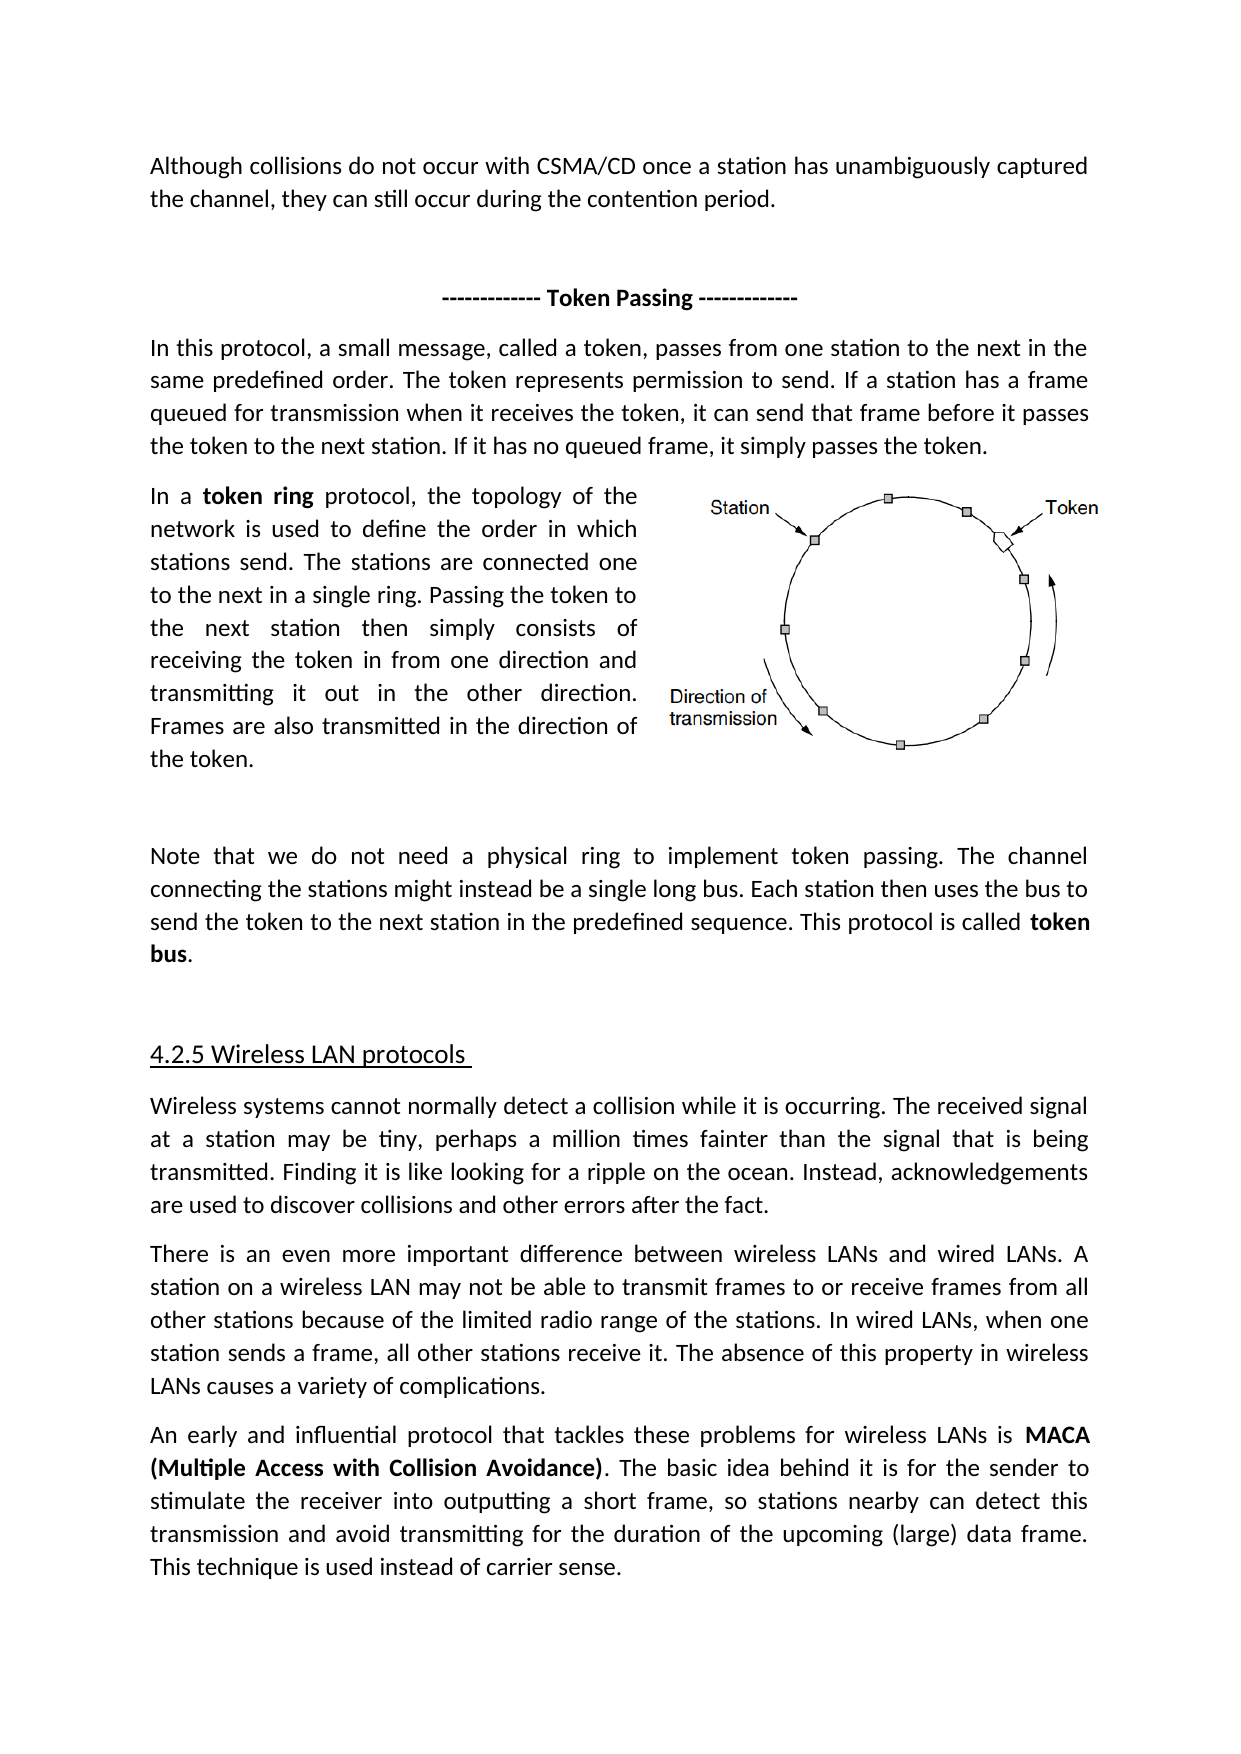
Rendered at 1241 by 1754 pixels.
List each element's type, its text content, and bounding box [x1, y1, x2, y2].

text Wireless systems cannot normally detect a collision while it is occurring. The received signal at a station may be tiny, perhaps a million times fainter than the signal that is being transmitted. Finding it is like looking for a ripple on the ocean. Instead, acknowledgements are used to discover collisions and other errors after the fact. [150, 1090, 1090, 1219]
text 4.2.5 Wireless LAN protocols [150, 1038, 1090, 1071]
text In this protocol, a small message, called a token, passes from one station to the next in the same predefined order. The token represents permission to send. If a station has a frame queued for transmission when it receives the token, it can send that frame before it passes the token to the next station. If it has no queued frame, it simply passes the token. [150, 332, 1090, 461]
text Although collisions do not occur with CSMA/CD once a station has unambiguously captured the channel, they can still occur during the contention period. [150, 150, 1090, 213]
text There is an even more important difference between wireless LANs and wired LANs. A station on a wireless LAN may not be able to transmit frames to or receive frames from all other stations because of the limited radio range of the stations. In wired LANs, when one station sends a frame, all other stations receive it. The absence of this property in wireless LANs causes a variety of complications. [150, 1238, 1090, 1401]
text An early and influential protocol that tackles these problems for wireless LANs is MACA (Multiple Access with Collision Avoidance). The basic idea behind it is for the sender to stimulate the receiver into outputting a short frame, so stations nearby can detect this transmission and avoid transmitting for the duration of the upcoming (large) data frame. This technique is used instead of carrier sense. [150, 1419, 1090, 1582]
text Note that we do not need a physical ring to implement token passing. The channel connecting the stations might instead be a single long bus. Each station then uses the bus to send the token to the next station in the predefined sequence. This protocol is called token bus. [150, 840, 1090, 969]
text ------------- Token Passing ------------- [150, 282, 1090, 313]
picture [656, 480, 1103, 756]
